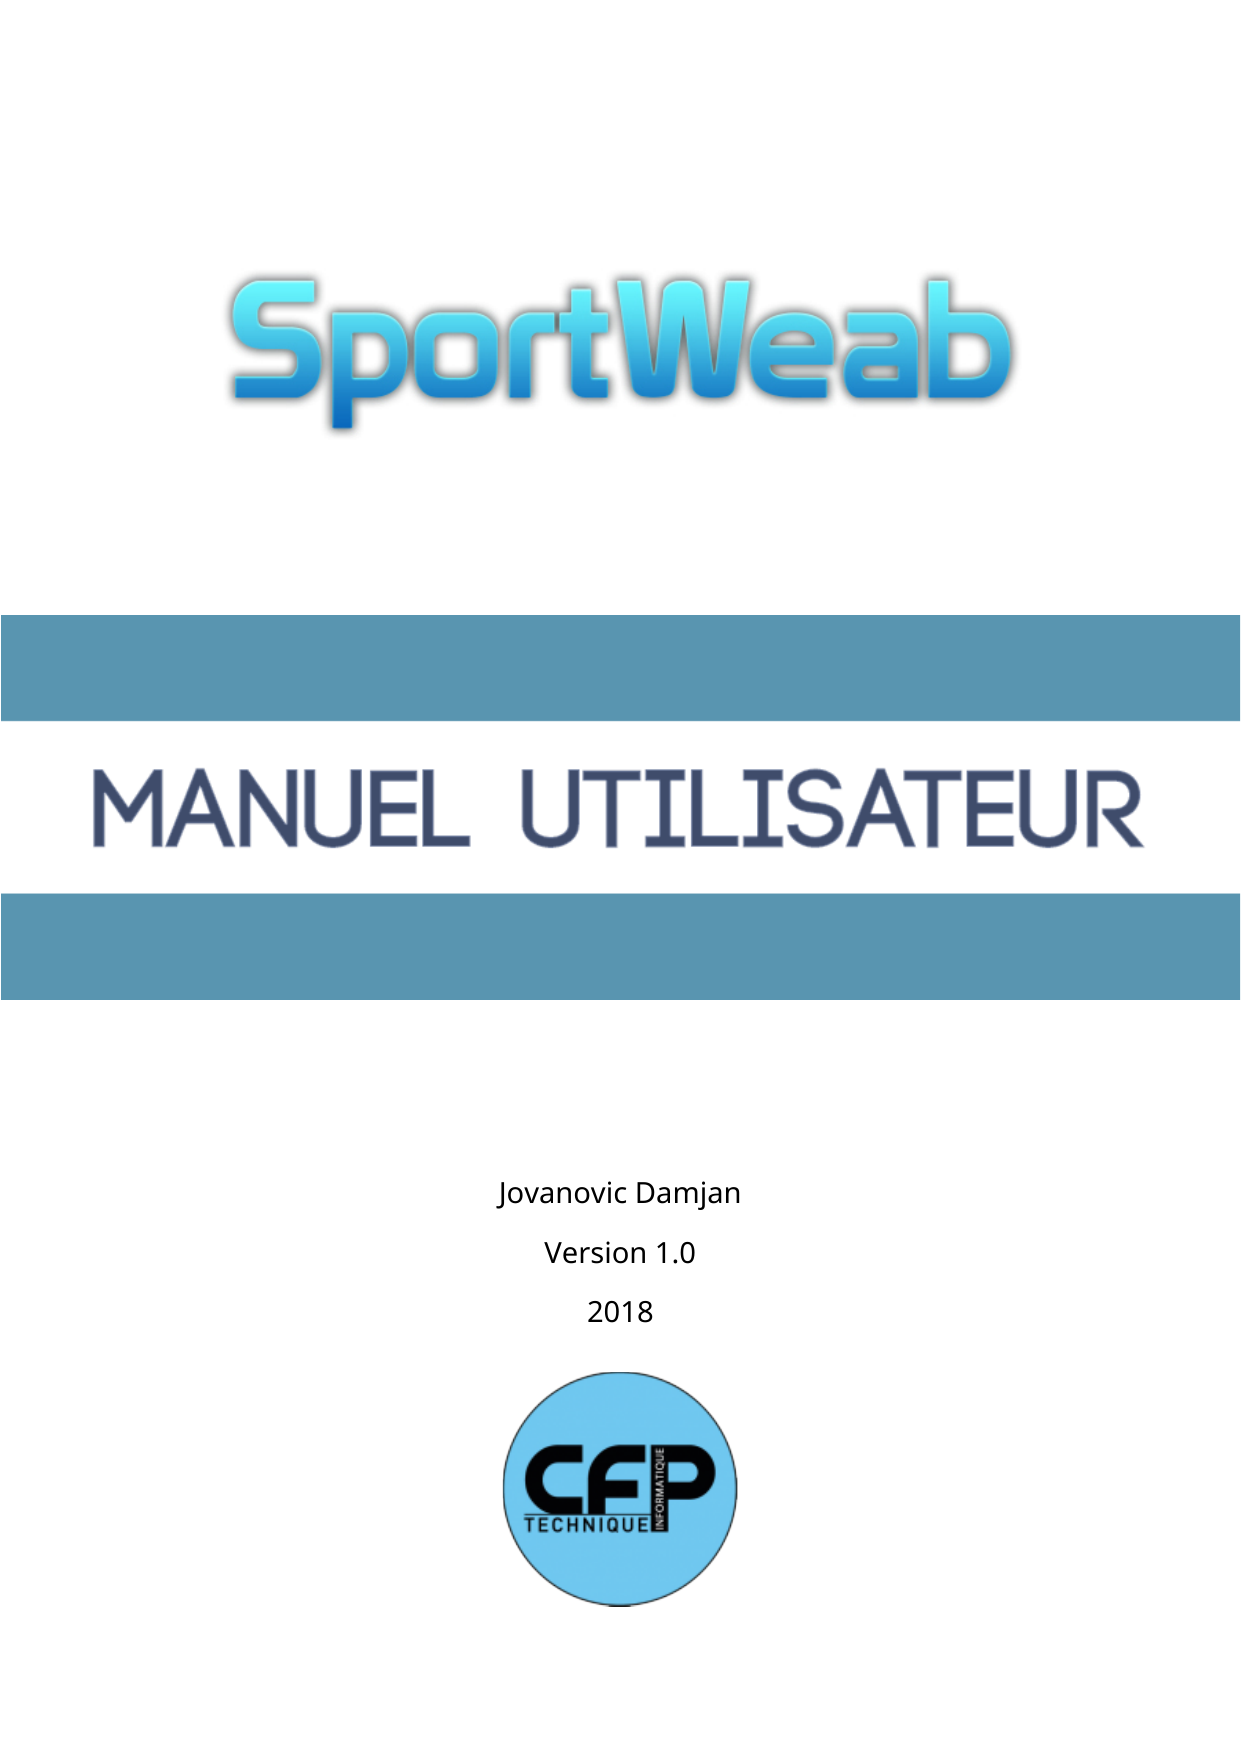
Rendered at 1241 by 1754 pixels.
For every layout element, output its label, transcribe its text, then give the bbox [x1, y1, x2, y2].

picture [502, 1372, 738, 1607]
picture [1, 615, 1241, 1000]
text Jovanovic Damjan [148, 1172, 1093, 1212]
picture [213, 248, 1027, 445]
text Version 1.0 [148, 1232, 1093, 1272]
text 2018 [148, 1291, 1093, 1331]
